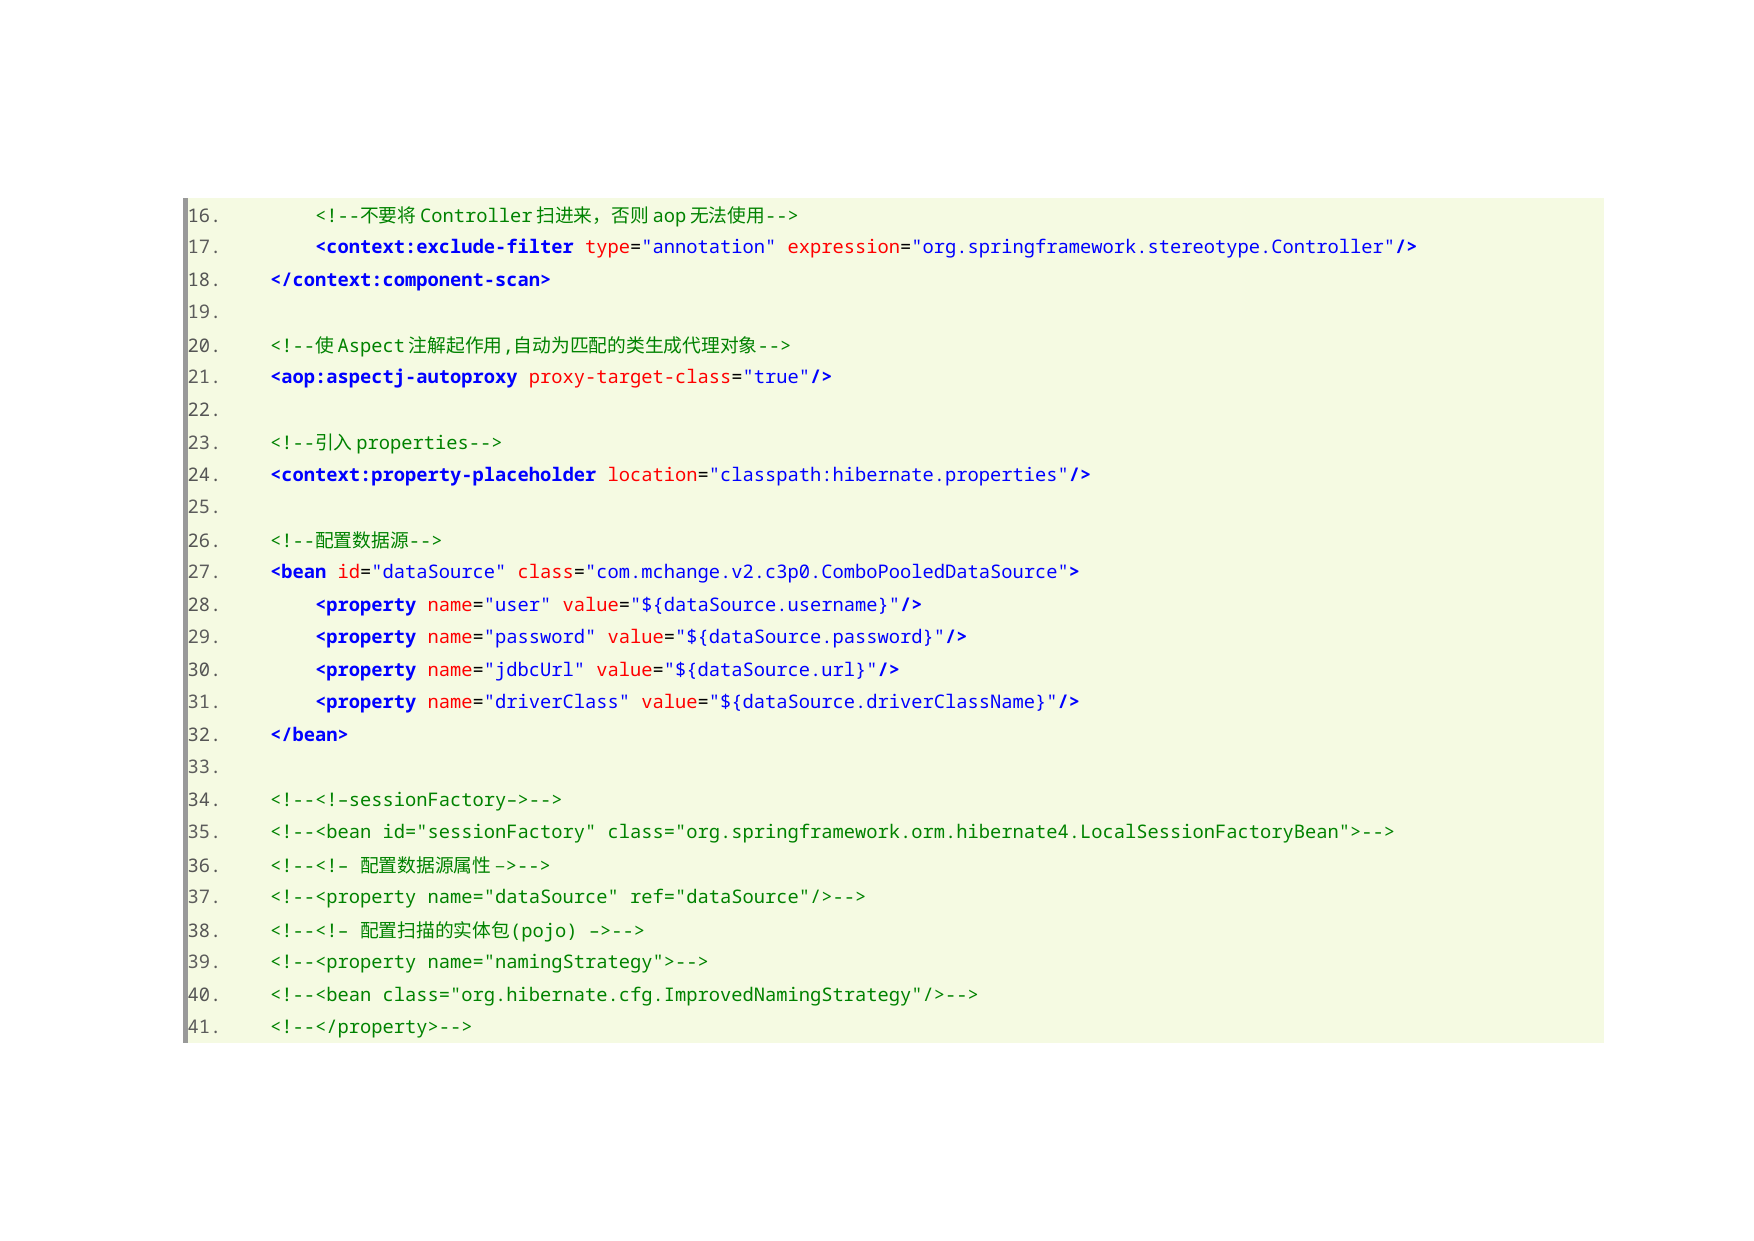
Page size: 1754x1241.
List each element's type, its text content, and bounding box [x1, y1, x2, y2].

list <!--<bean class="org.hibernate.cfg.ImprovedNamingStrategy"/>--> [188, 978, 1604, 1010]
list </bean> [188, 718, 1604, 750]
list <bean id="dataSource" class="com.mchange.v2.c3p0.ComboPooledDataSource"> [188, 555, 1604, 588]
list <property name="user" value="${dataSource.username}"/> [188, 588, 1604, 620]
list <!--<!– 配置扫描的实体包(pojo) –>--> [188, 913, 1604, 945]
list <!--<bean id="sessionFactory" class="org.springframework.orm.hibernate4.LocalSessionFactoryBean">--> [188, 815, 1604, 848]
list <context:exclude-filter type="annotation" expression="org.springframework.stereotype.Controller"/> [188, 230, 1604, 263]
list <!--<!– 配置数据源属性 –>--> [188, 848, 1604, 880]
list <property name="jdbcUrl" value="${dataSource.url}"/> [188, 653, 1604, 685]
list <property name="driverClass" value="${dataSource.driverClassName}"/> [188, 685, 1604, 718]
list <property name="password" value="${dataSource.password}"/> [188, 620, 1604, 653]
list <aop:aspectj-autoproxy proxy-target-class="true"/> [188, 360, 1604, 393]
list <!--<!–sessionFactory–>--> [188, 783, 1604, 815]
list <!--<property name="namingStrategy">--> [188, 945, 1604, 978]
list <!--</property>--> [188, 1010, 1604, 1043]
list </context:component-scan> [188, 263, 1604, 295]
list <context:property-placeholder location="classpath:hibernate.properties"/> [188, 458, 1604, 490]
list <!--引入properties--> [188, 425, 1604, 458]
list <!--不要将Controller扫进来，否则aop无法使用--> [188, 198, 1604, 230]
list <!--使Aspect注解起作用,自动为匹配的类生成代理对象--> [188, 328, 1604, 360]
list <!--<property name="dataSource" ref="dataSource"/>--> [188, 880, 1604, 913]
list <!--配置数据源--> [188, 523, 1604, 555]
